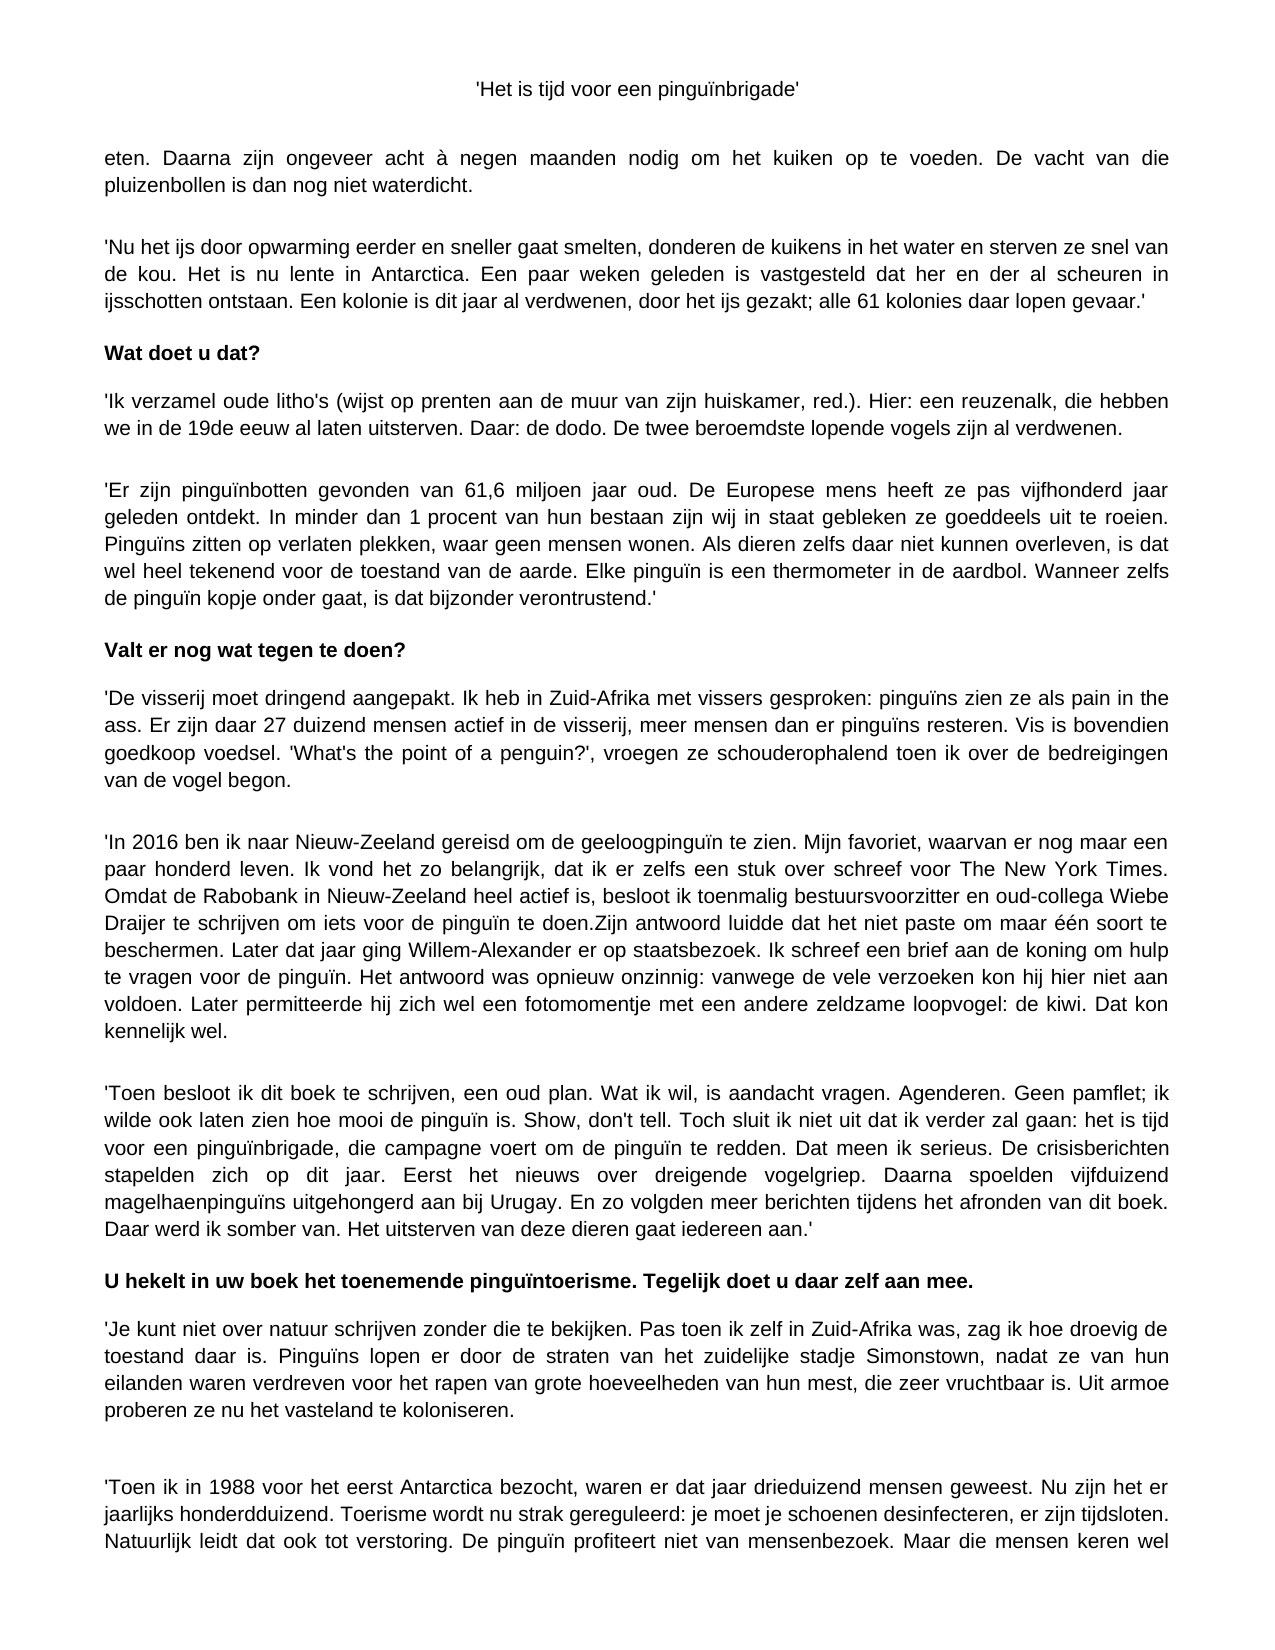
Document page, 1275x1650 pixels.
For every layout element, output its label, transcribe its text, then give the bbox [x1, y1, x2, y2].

text Valt er nog wat tegen te doen? [104, 635, 1171, 662]
text 'Ik verzamel oude litho's (wijst op prenten aan de muur van zijn huiskamer, red.). Hier: een reuzenalk, die hebben we in de 19de eeuw al laten uitsterven. Daar: de dodo. De twee beroemdste lopende vogels zijn al verdwenen. [104, 386, 1171, 440]
text 'In 2016 ben ik naar Nieuw-Zeeland gereisd om de geeloogpinguïn te zien. Mijn favoriet, waarvan er nog maar een paar honderd leven. Ik vond het zo belangrijk, dat ik er zelfs een stuk over schreef voor The New York Times. Omdat de Rabobank in Nieuw-Zeeland heel actief is, besloot ik toenmalig bestuursvoorzitter en oud-collega Wiebe Draijer te schrijven om iets voor de pinguïn te doen.Zijn antwoord luidde dat het niet paste om maar één soort te beschermen. Later dat jaar ging Willem-Alexander er op staatsbezoek. Ik schreef een brief aan de koning om hulp te vragen voor de pinguïn. Het antwoord was opnieuw onzinnig: vanwege de vele verzoeken kon hij hier niet aan voldoen. Later permitteerde hij zich wel een fotomomentje met een andere zeldzame loopvogel: de kiwi. Dat kon kennelijk wel. [104, 826, 1171, 1043]
text 'Toen besloot ik dit boek te schrijven, een oud plan. Wat ik wil, is aandacht vragen. Agenderen. Geen pamflet; ik wilde ook laten zien hoe mooi de pinguïn is. Show, don't tell. Toch sluit ik niet uit dat ik verder zal gaan: het is tijd voor een pinguïnbrigade, die campagne voert om de pinguïn te redden. Dat meen ik serieus. De crisisberichten stapelden zich op dit jaar. Eerst het nieuws over dreigende vogelgriep. Daarna spoelden vijfduizend magelhaenpinguïns uitgehongerd aan bij Urugay. En zo volgden meer berichten tijdens het afronden van dit boek. Daar werd ik somber van. Het uitsterven van deze dieren gaat iedereen aan.' [104, 1078, 1171, 1241]
text 'Je kunt niet over natuur schrijven zonder die te bekijken. Pas toen ik zelf in Zuid-Afrika was, zag ik hoe droevig de toestand daar is. Pinguïns lopen er door de straten van het zuidelijke stadje Simonstown, nadat ze van hun eilanden waren verdreven voor het rapen van grote hoeveelheden van hun mest, die zeer vruchtbaar is. Uit armoe proberen ze nu het vasteland te koloniseren. [104, 1313, 1171, 1422]
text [104, 1471, 1171, 1553]
text 'De visserij moet dringend aangepakt. Ik heb in Zuid-Afrika met vissers gesproken: pinguïns zien ze als pain in the ass. Er zijn daar 27 duizend mensen actief in de visserij, meer mensen dan er pinguïns resteren. Vis is bovendien goedkoop voedsel. 'What's the point of a penguin?', vroegen ze schouderophalend toen ik over de bedreigingen van de vogel begon. [104, 683, 1171, 791]
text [104, 142, 1171, 196]
text Wat doet u dat? [104, 338, 1171, 365]
text U hekelt in uw boek het toenemende pinguïntoerisme. Tegelijk doet u daar zelf aan mee. [104, 1266, 1171, 1293]
text 'Nu het ijs door opwarming eerder en sneller gaat smelten, donderen de kuikens in het water en sterven ze snel van de kou. Het is nu lente in Antarctica. Een paar weken geleden is vastgesteld dat her en der al scheuren in ijsschotten ontstaan. Een kolonie is dit jaar al verdwenen, door het ijs gezakt; alle 61 kolonies daar lopen gevaar.' [104, 231, 1171, 313]
text 'Er zijn pinguïnbotten gevonden van 61,6 miljoen jaar oud. De Europese mens heeft ze pas vijfhonderd jaar geleden ontdekt. In minder dan 1 procent van hun bestaan zijn wij in staat gebleken ze goeddeels uit te roeien. Pinguïns zitten op verlaten plekken, waar geen mensen wonen. Als dieren zelfs daar niet kunnen overleven, is dat wel heel tekenend voor de toestand van de aarde. Elke pinguïn is een thermometer in de aardbol. Wanneer zelfs de pinguïn kopje onder gaat, is dat bijzonder verontrustend.' [104, 475, 1171, 610]
